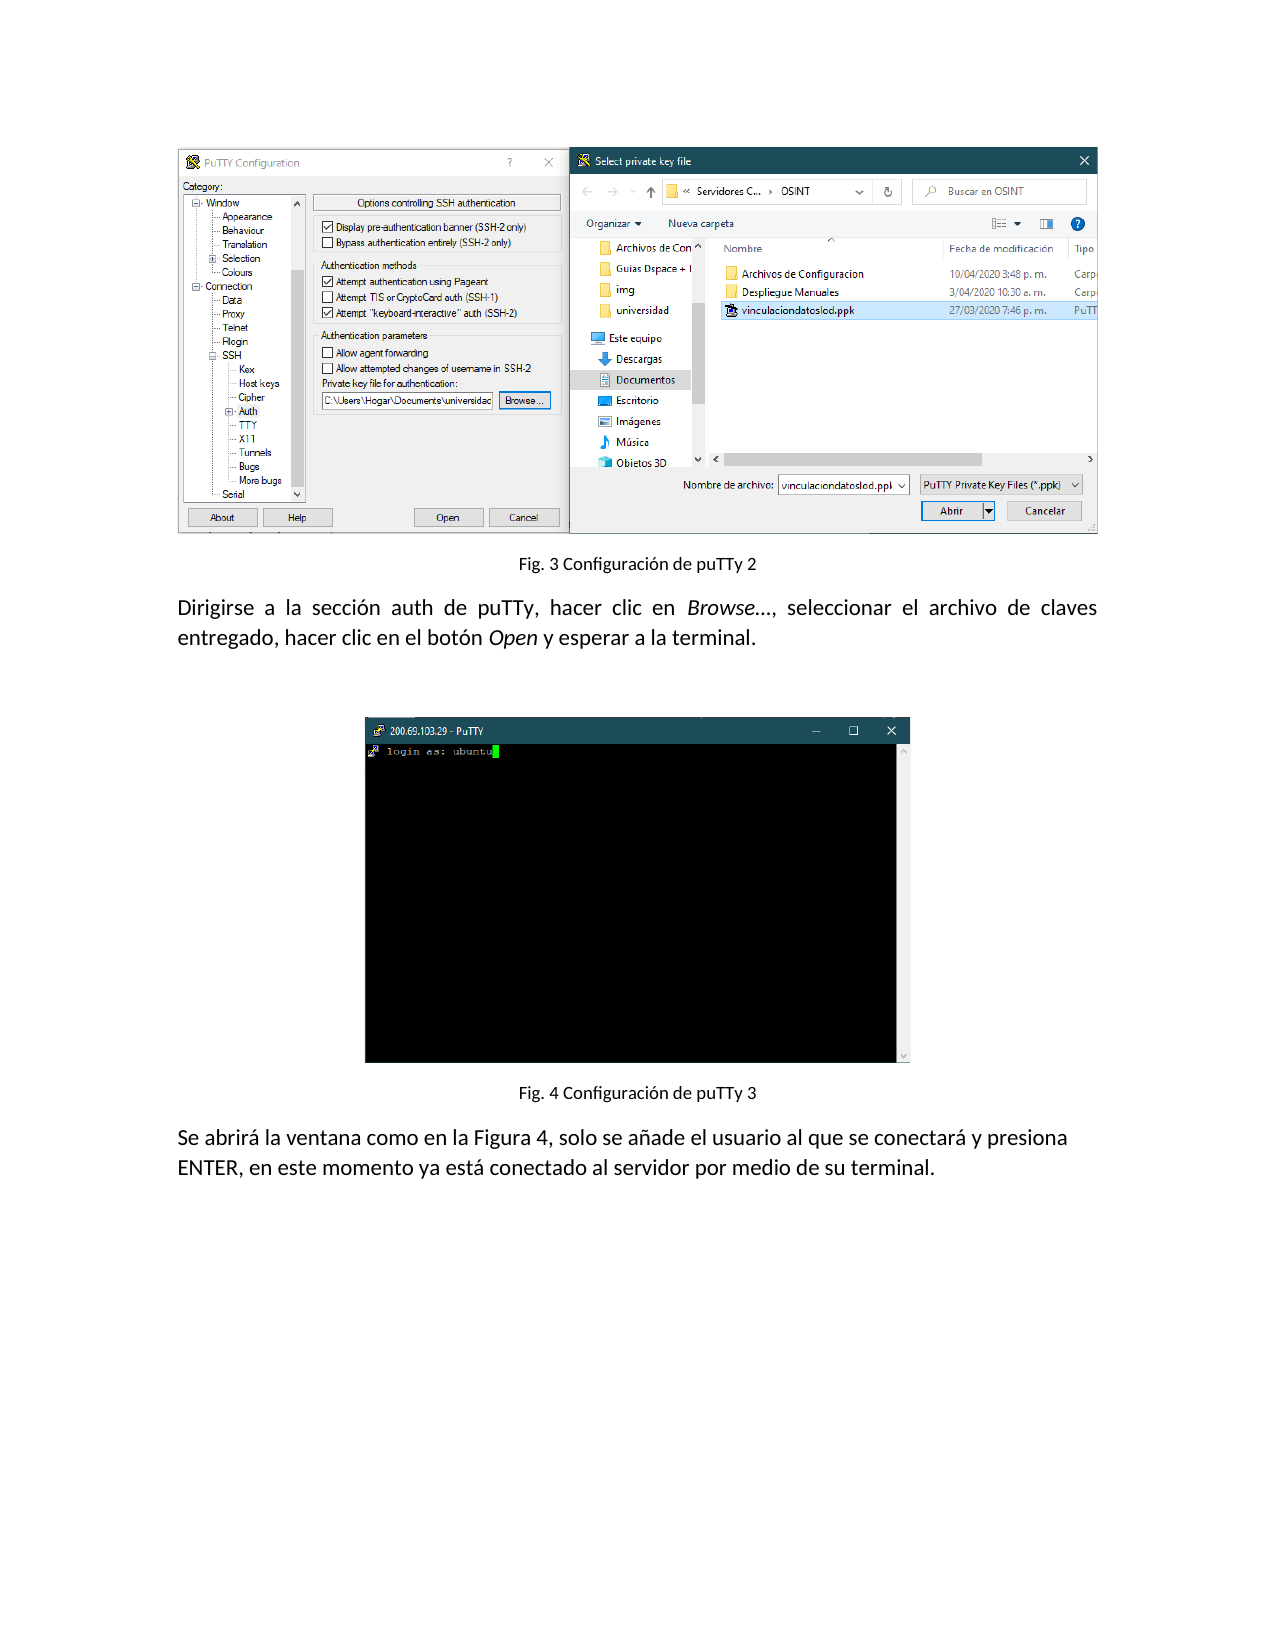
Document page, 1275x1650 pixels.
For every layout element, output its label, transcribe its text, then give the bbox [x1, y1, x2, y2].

text Se abrirá la ventana como en la Figura 4, solo se añade el usuario al que se conectará y presiona ENTER, en este momento ya está conectado al servidor por medio de su terminal. [177, 1123, 1098, 1181]
picture [364, 717, 911, 1063]
picture [177, 147, 1098, 534]
text Fig. 3 Configuración de puTTy 2 [177, 552, 1098, 575]
text Dirigirse a la sección auth de puTTy, hacer clic en Browse…, seleccionar el archivo de claves entregado, hacer clic en el botón Open y esperar a la terminal. [177, 593, 1098, 652]
text Fig. 4 Configuración de puTTy 3 [177, 1082, 1098, 1104]
